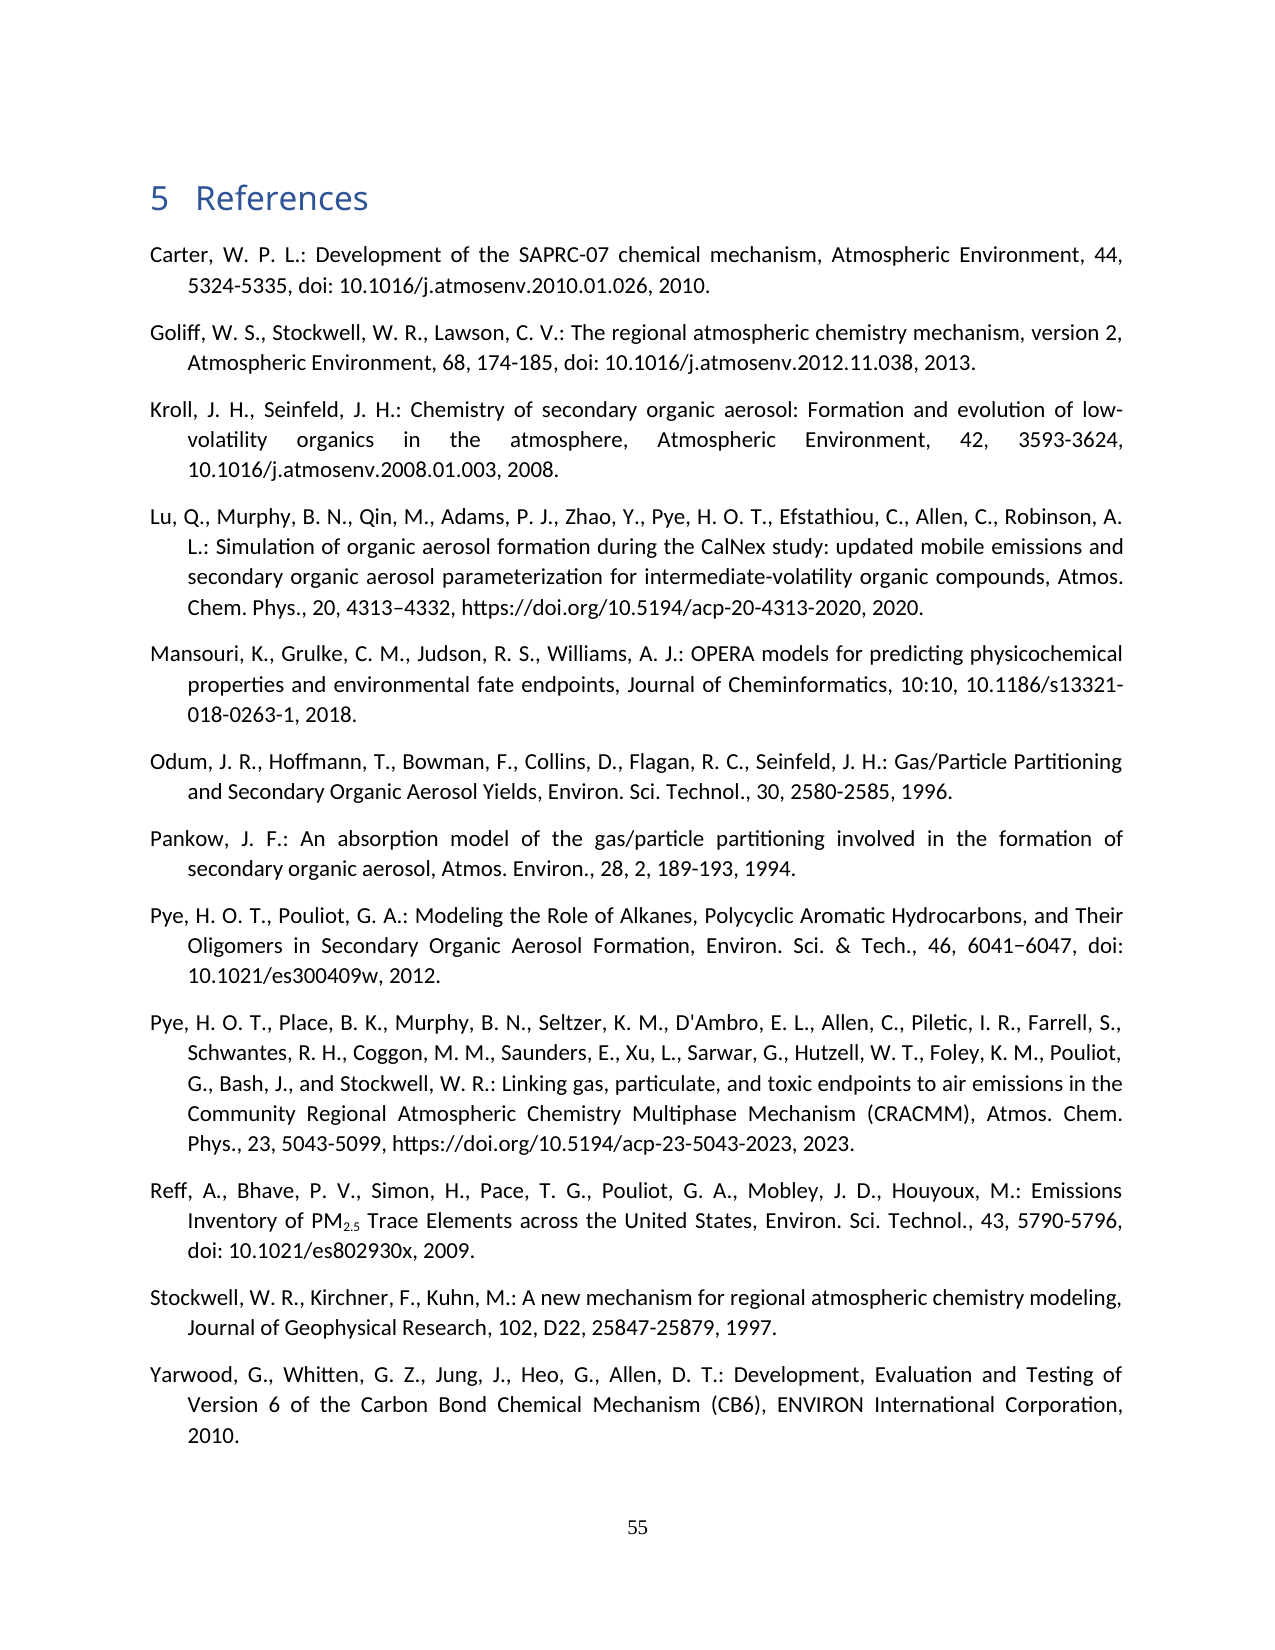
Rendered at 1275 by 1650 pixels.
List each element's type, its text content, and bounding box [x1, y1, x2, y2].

text Stockwell, W. R., Kirchner, F., Kuhn, M.: A new mechanism for regional atmospheric chemistry modeling, Journal of Geophysical Research, 102, D22, 25847-25879, 1997. [150, 1283, 1125, 1342]
text Pankow, J. F.: An absorption model of the gas/particle partitioning involved in the formation of secondary organic aerosol, Atmos. Environ., 28, 2, 189-193, 1994. [150, 824, 1125, 882]
text Carter, W. P. L.: Development of the SAPRC-07 chemical mechanism, Atmospheric Environment, 44, 5324-5335, doi: 10.1016/j.atmosenv.2010.01.026, 2010. [150, 241, 1125, 299]
text Goliff, W. S., Stockwell, W. R., Lawson, C. V.: The regional atmospheric chemistry mechanism, version 2, Atmospheric Environment, 68, 174-185, doi: 10.1016/j.atmosenv.2012.11.038, 2013. [150, 318, 1125, 376]
text Lu, Q., Murphy, B. N., Qin, M., Adams, P. J., Zhao, Y., Pye, H. O. T., Efstathiou, C., Allen, C., Robinson, A. L.: Simulation of organic aerosol formation during the CalNex study: updated mobile emissions and secondary organic aerosol parameterization for intermediate-volatility organic compounds, Atmos. Chem. Phys., 20, 4313–4332, https://doi.org/10.5194/acp-20-4313-2020, 2020. [150, 502, 1125, 621]
text Mansouri, K., Grulke, C. M., Judson, R. S., Williams, A. J.: OPERA models for predicting physicochemical properties and environmental fate endpoints, Journal of Cheminformatics, 10:10, 10.1186/s13321-018-0263-1, 2018. [150, 639, 1125, 728]
subtitle References [150, 175, 1125, 220]
text Kroll, J. H., Seinfeld, J. H.: Chemistry of secondary organic aerosol: Formation and evolution of low-volatility organics in the atmosphere, Atmospheric Environment, 42, 3593-3624, 10.1016/j.atmosenv.2008.01.003, 2008. [150, 395, 1125, 483]
text Pye, H. O. T., Place, B. K., Murphy, B. N., Seltzer, K. M., D'Ambro, E. L., Allen, C., Piletic, I. R., Farrell, S., Schwantes, R. H., Coggon, M. M., Saunders, E., Xu, L., Sarwar, G., Hutzell, W. T., Foley, K. M., Pouliot, G., Bash, J., and Stockwell, W. R.: Linking gas, particulate, and toxic endpoints to air emissions in the Community Regional Atmospheric Chemistry Multiphase Mechanism (CRACMM), Atmos. Chem. Phys., 23, 5043-5099, https://doi.org/10.5194/acp-23-5043-2023, 2023. [150, 1008, 1125, 1157]
text Reff, A., Bhave, P. V., Simon, H., Pace, T. G., Pouliot, G. A., Mobley, J. D., Houyoux, M.: Emissions Inventory of PM2.5 Trace Elements across the United States, Environ. Sci. Technol., 43, 5790-5796, doi: 10.1021/es802930x, 2009. [150, 1176, 1125, 1264]
text Yarwood, G., Whitten, G. Z., Jung, J., Heo, G., Allen, D. T.: Development, Evaluation and Testing of Version 6 of the Carbon Bond Chemical Mechanism (CB6), ENVIRON International Corporation, 2010. [150, 1360, 1125, 1449]
text Pye, H. O. T., Pouliot, G. A.: Modeling the Role of Alkanes, Polycyclic Aromatic Hydrocarbons, and Their Oligomers in Secondary Organic Aerosol Formation, Environ. Sci. & Tech., 46, 6041−6047, doi: 10.1021/es300409w, 2012. [150, 901, 1125, 989]
text Odum, J. R., Hoffmann, T., Bowman, F., Collins, D., Flagan, R. C., Seinfeld, J. H.: Gas/Particle Partitioning and Secondary Organic Aerosol Yields, Environ. Sci. Technol., 30, 2580-2585, 1996. [150, 747, 1125, 805]
